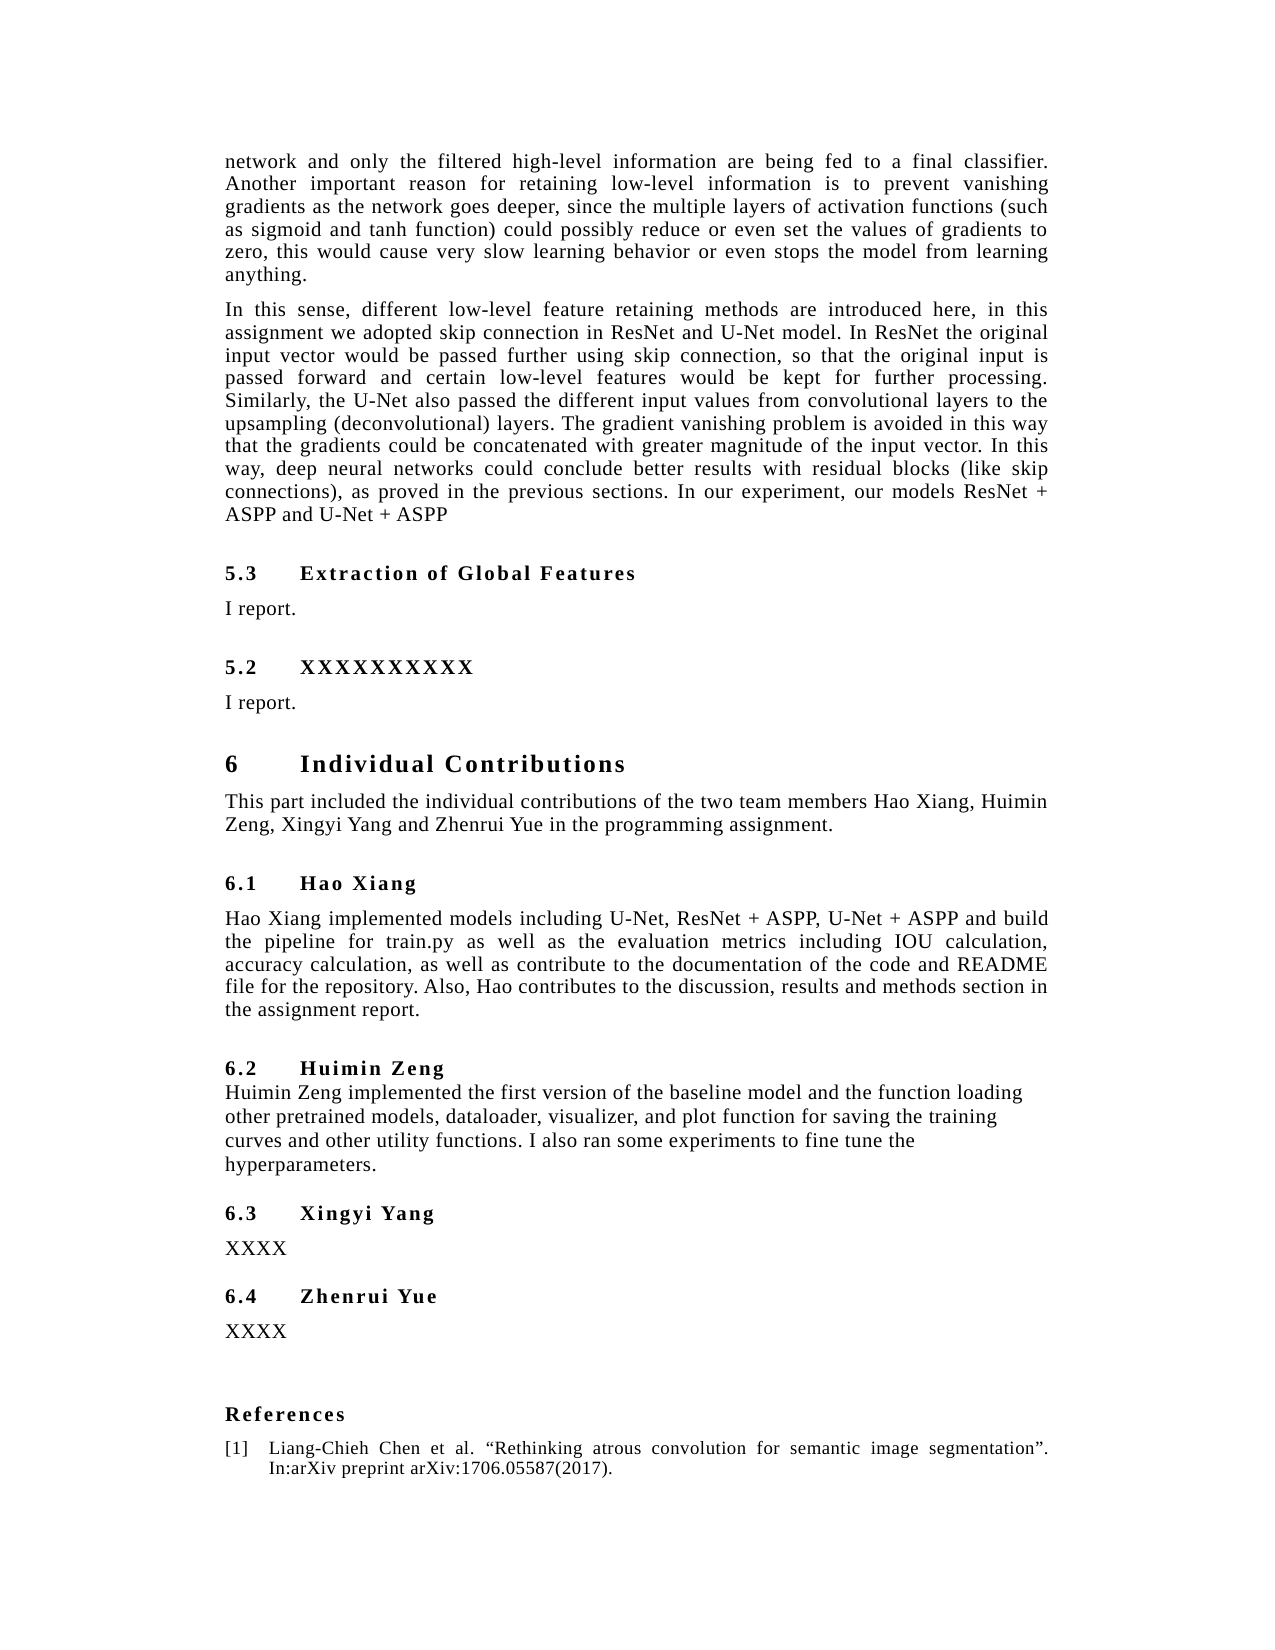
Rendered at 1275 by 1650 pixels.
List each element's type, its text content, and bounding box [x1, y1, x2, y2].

text XXXX [225, 1320, 1050, 1343]
text In this sense, different low-level feature retaining methods are introduced here, in this assignment we adopted skip connection in ResNet and U-Net model. In ResNet the original input vector would be passed further using skip connection, so that the original input is passed forward and certain low-level features would be kept for further processing. Similarly, the U-Net also passed the different input values from convolutional layers to the upsampling (deconvolutional) layers. The gradient vanishing problem is avoided in this way that the gradients could be concatenated with greater magnitude of the input vector. In this way, deep neural networks could conclude better results with residual blocks (like skip connections), as proved in the previous sections. In our experiment, our models ResNet + ASPP and U-Net + ASPP [225, 299, 1050, 526]
text 6.4 Zhenrui Yue [225, 1284, 1050, 1308]
text XXXX [225, 1237, 1050, 1259]
text Hao Xiang implemented models including U-Net, ResNet + ASPP, U-Net + ASPP and build the pipeline for train.py as well as the evaluation metrics including IOU calculation, accuracy calculation, as well as contribute to the documentation of the code and README file for the repository. Also, Hao contributes to the discussion, results and methods section in the assignment report. [225, 907, 1050, 1021]
text This part included the individual contributions of the two team members Hao Xiang, Huimin Zeng, Xingyi Yang and Zhenrui Yue in the programming assignment. [225, 791, 1050, 836]
text 6.1 Hao Xiang [225, 871, 1050, 895]
text I report. [225, 597, 1050, 620]
text 5.2 XXXXXXXXXX [225, 655, 1050, 679]
text References [225, 1403, 1050, 1426]
text Huimin Zeng implemented the first version of the baseline model and the function loading other pretrained models, dataloader, visualizer, and plot function for saving the training curves and other utility functions. I also ran some experiments to fine tune the hyperparameters. [225, 1080, 1050, 1176]
text I report. [225, 692, 1050, 714]
text 5.3 Extraction of Global Features [225, 561, 1050, 585]
text 6.2 Huimin Zeng [225, 1056, 1050, 1080]
text 6.3 Xingyi Yang [225, 1200, 1050, 1224]
list Liang-Chieh Chen et al. “Rethinking atrous convolution for semantic image segmentation”. In:arXiv preprint arXiv:1706.05587(2017). [225, 1438, 1050, 1478]
text 6 Individual Contributions [225, 749, 1050, 778]
